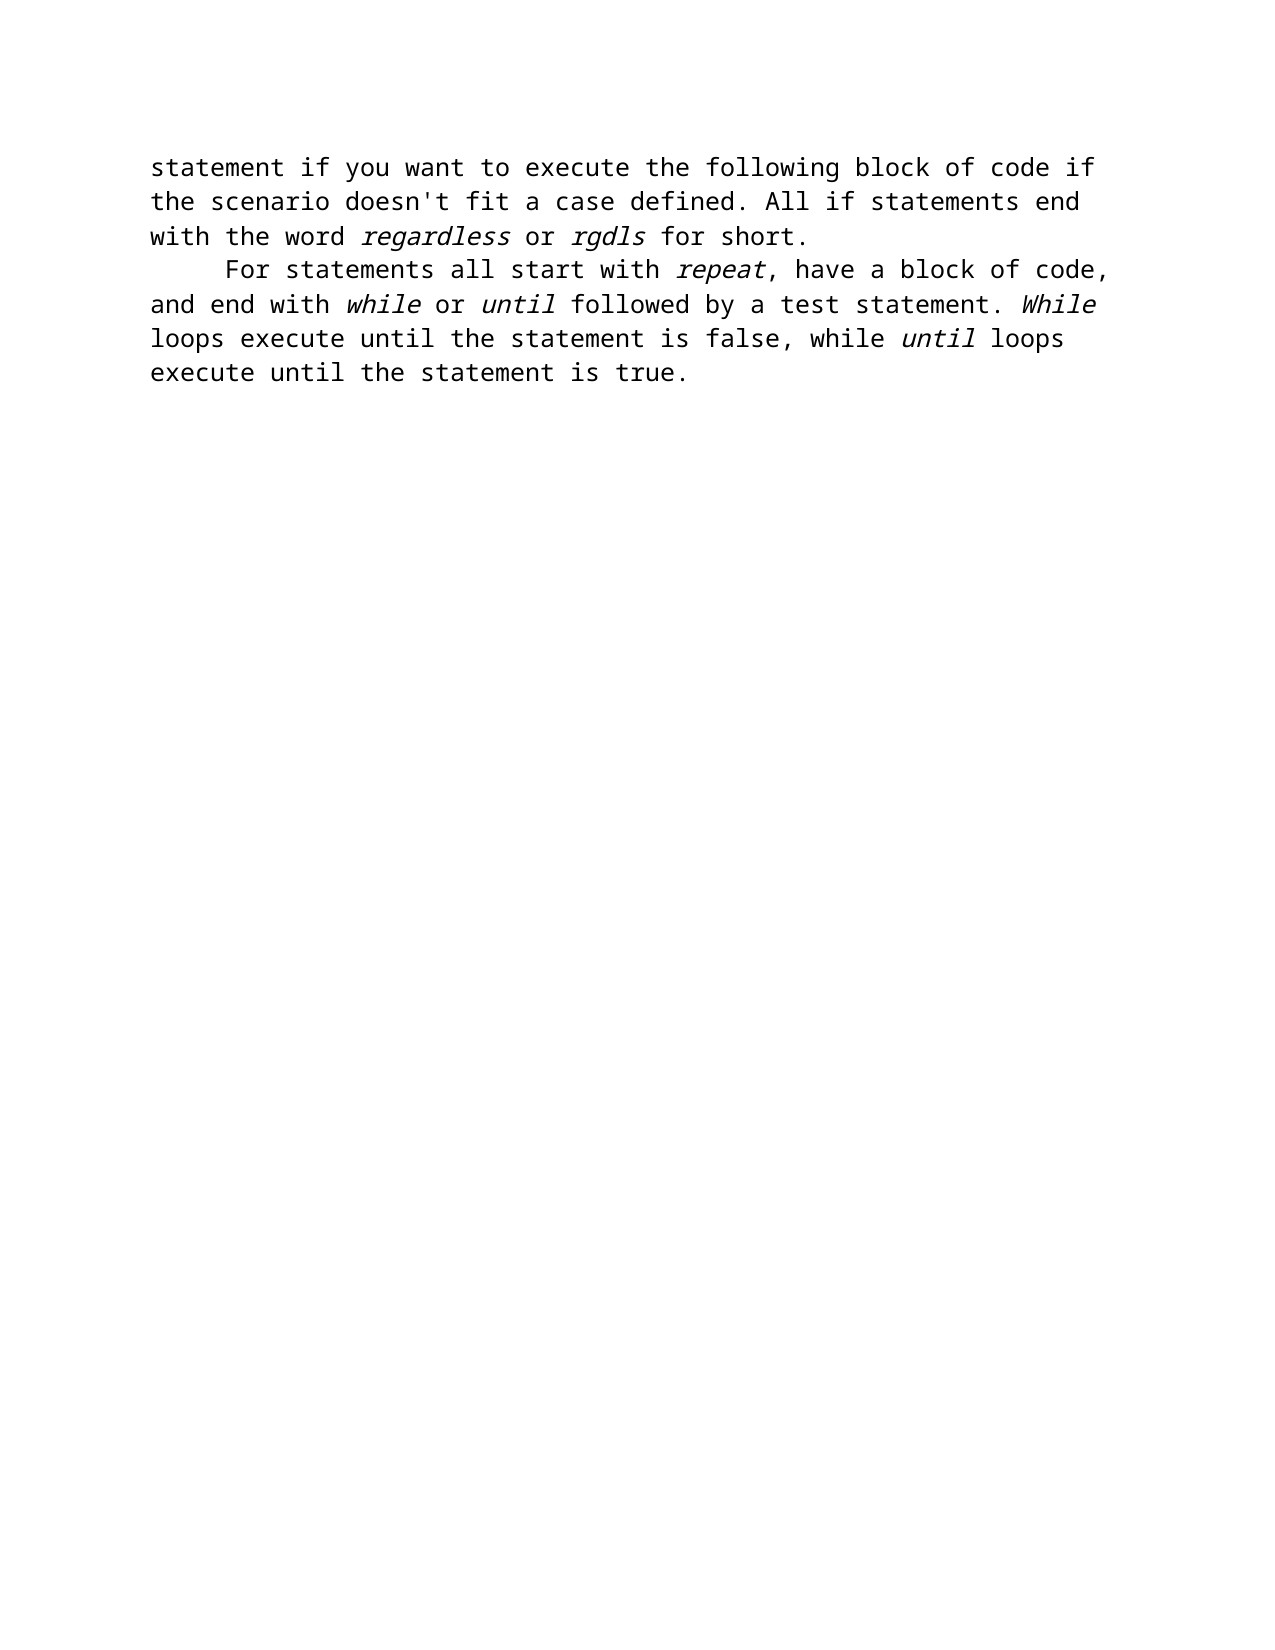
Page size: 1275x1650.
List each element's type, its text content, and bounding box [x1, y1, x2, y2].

text For statements all start with repeat, have a block of code, and end with while or until followed by a test statement. While loops execute until the statement is false, while until loops execute until the statement is true. [150, 252, 1125, 388]
